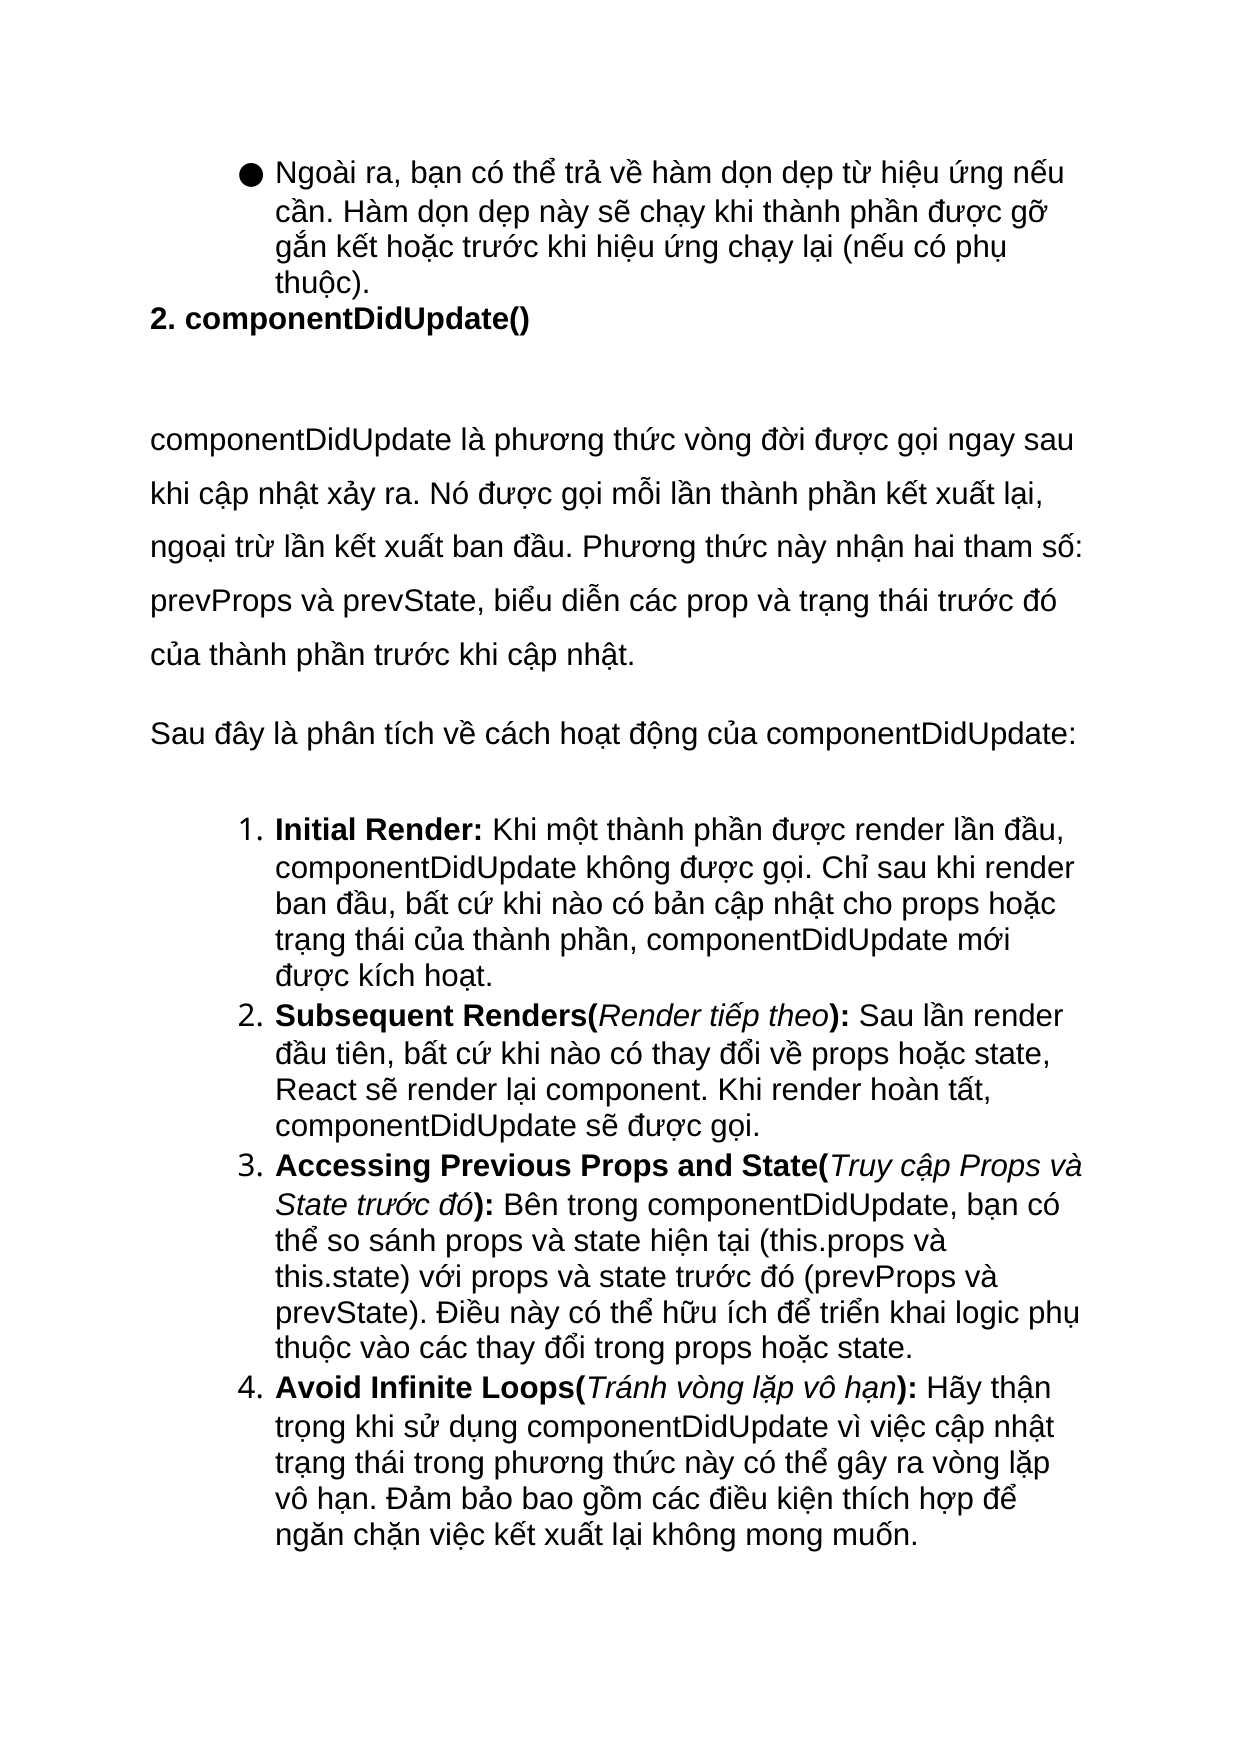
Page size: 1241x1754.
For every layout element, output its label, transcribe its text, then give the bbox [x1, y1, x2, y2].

text componentDidUpdate là phương thức vòng đời được gọi ngay sau khi cập nhật xảy ra. Nó được gọi mỗi lần thành phần kết xuất lại, ngoại trừ lần kết xuất ban đầu. Phương thức này nhận hai tham số: prevProps và prevState, biểu diễn các prop và trạng thái trước đó của thành phần trước khi cập nhật. [150, 421, 1090, 672]
list Ngoài ra, bạn có thể trả về hàm dọn dẹp từ hiệu ứng nếu cần. Hàm dọn dẹp này sẽ chạy khi thành phần được gỡ gắn kết hoặc trước khi hiệu ứng chạy lại (nếu có phụ thuộc). [237, 150, 1090, 300]
list Initial Render: Khi một thành phần được render lần đầu, componentDidUpdate không được gọi. Chỉ sau khi render ban đầu, bất cứ khi nào có bản cập nhật cho props hoặc trạng thái của thành phần, componentDidUpdate mới được kích hoạt. [237, 806, 1090, 993]
subtitle 2. componentDidUpdate() [150, 300, 1090, 336]
text Sau đây là phân tích về cách hoạt động của componentDidUpdate: [150, 715, 1090, 751]
list Avoid Infinite Loops(Tránh vòng lặp vô hạn): Hãy thận trọng khi sử dụng componentDidUpdate vì việc cập nhật trạng thái trong phương thức này có thể gây ra vòng lặp vô hạn. Đảm bảo bao gồm các điều kiện thích hợp để ngăn chặn việc kết xuất lại không mong muốn. [237, 1366, 1090, 1552]
list Subsequent Renders(Render tiếp theo): Sau lần render đầu tiên, bất cứ khi nào có thay đổi về props hoặc state, React sẽ render lại component. Khi render hoàn tất, componentDidUpdate sẽ được gọi. [237, 993, 1090, 1143]
list Accessing Previous Props and State(Truy cập Props và State trước đó): Bên trong componentDidUpdate, bạn có thể so sánh props và state hiện tại (this.props và this.state) với props và state trước đó (prevProps và prevState). Điều này có thể hữu ích để triển khai logic phụ thuộc vào các thay đổi trong props hoặc state. [237, 1143, 1090, 1366]
